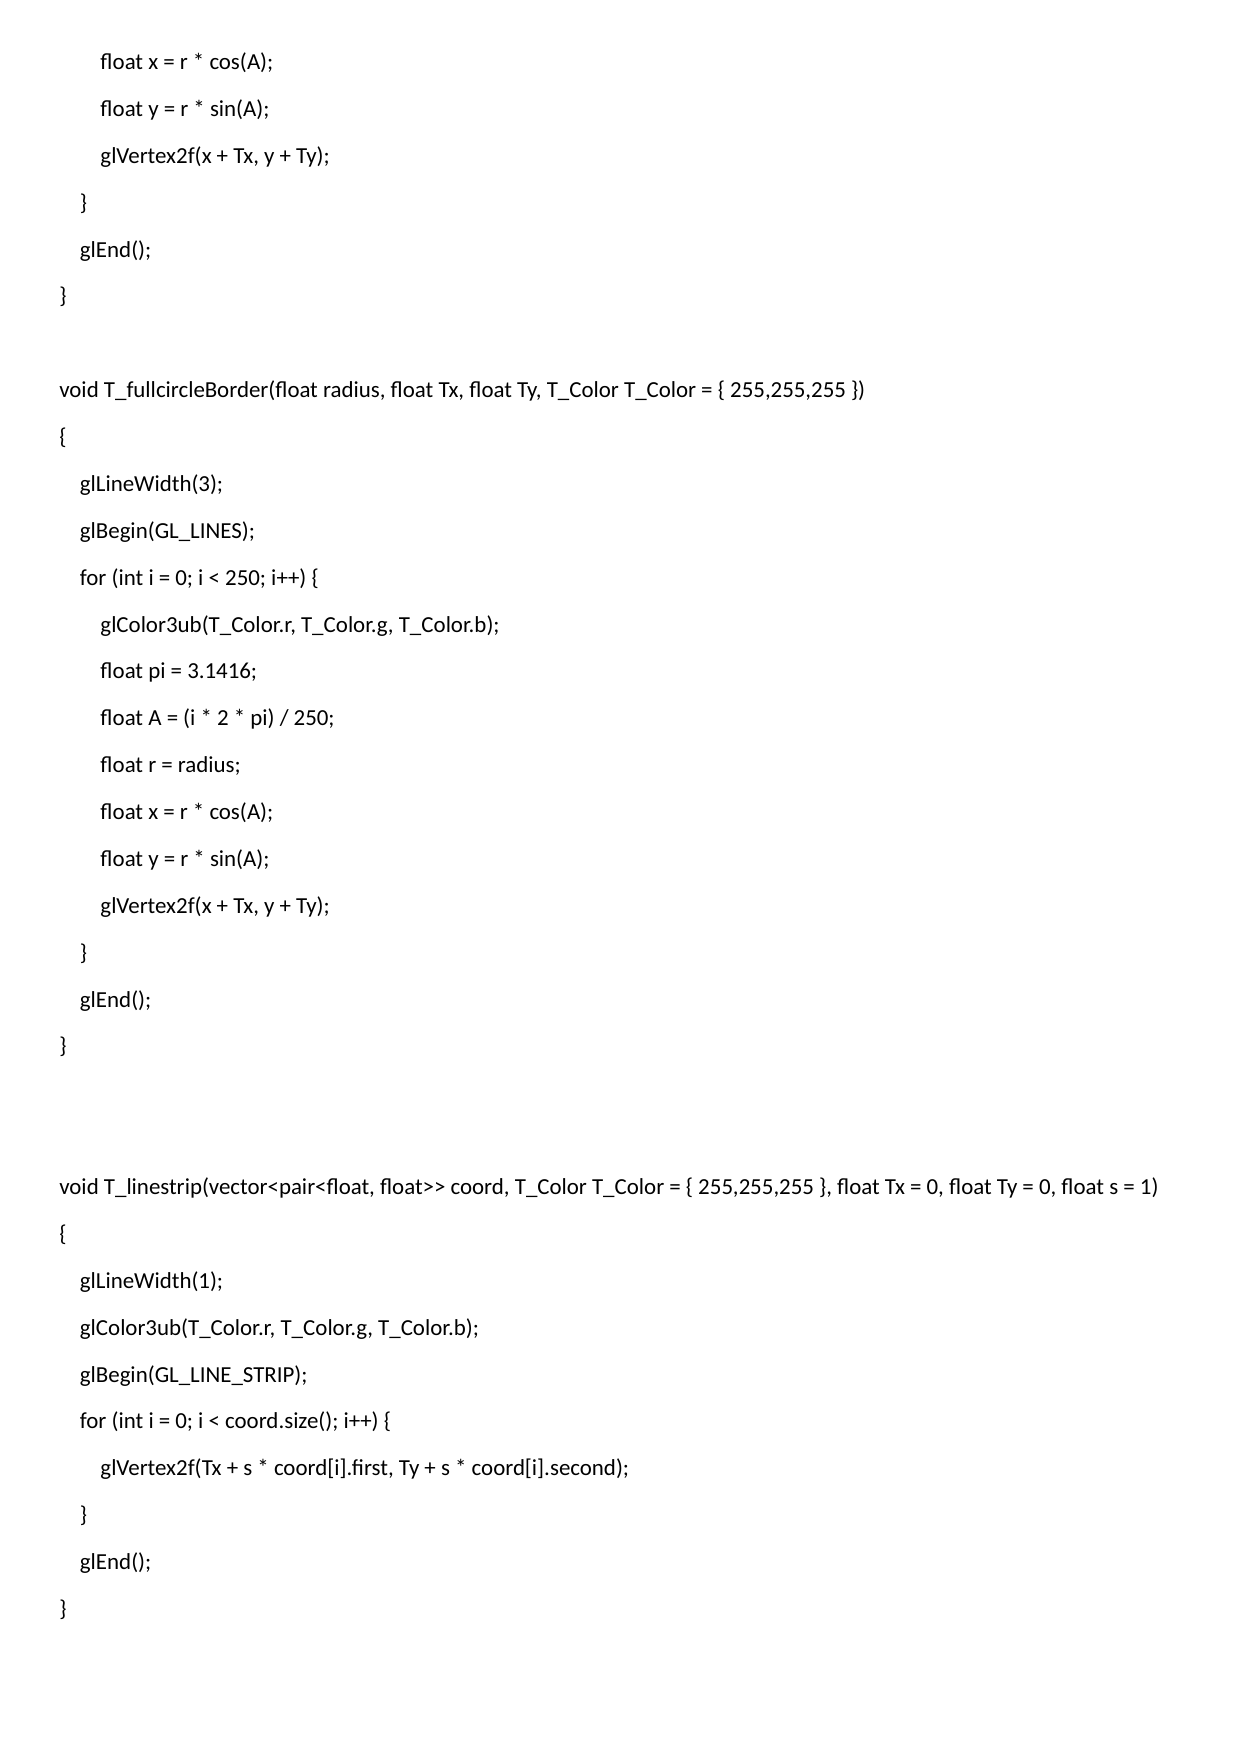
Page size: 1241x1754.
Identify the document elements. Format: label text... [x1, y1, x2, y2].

text } [59, 1594, 1193, 1622]
text glColor3ub(T_Color.r, T_Color.g, T_Color.b); [59, 610, 1193, 638]
text glColor3ub(T_Color.r, T_Color.g, T_Color.b); [59, 1313, 1193, 1341]
text float x = r * cos(A); [59, 797, 1193, 825]
text float pi = 3.1416; [59, 657, 1193, 685]
text for (int i = 0; i < coord.size(); i++) { [59, 1407, 1193, 1435]
text float A = (i * 2 * pi) / 250; [59, 703, 1193, 732]
text } [59, 188, 1193, 216]
text glEnd(); [59, 235, 1193, 263]
text glBegin(GL_LINES); [59, 516, 1193, 544]
text glBegin(GL_LINE_STRIP); [59, 1360, 1193, 1388]
text float y = r * sin(A); [59, 94, 1193, 122]
text } [59, 938, 1193, 966]
text glEnd(); [59, 1547, 1193, 1575]
text glVertex2f(x + Tx, y + Ty); [59, 891, 1193, 919]
text glEnd(); [59, 985, 1193, 1013]
text float x = r * cos(A); [59, 47, 1193, 75]
text glLineWidth(3); [59, 469, 1193, 497]
text glVertex2f(x + Tx, y + Ty); [59, 141, 1193, 169]
text glVertex2f(Tx + s * coord[i].first, Ty + s * coord[i].second); [59, 1453, 1193, 1482]
text for (int i = 0; i < 250; i++) { [59, 563, 1193, 591]
text float y = r * sin(A); [59, 844, 1193, 872]
text } [59, 1500, 1193, 1528]
text glLineWidth(1); [59, 1266, 1193, 1294]
text } [59, 1032, 1193, 1060]
text void T_linestrip(vector<pair<float, float>> coord, T_Color T_Color = { 255,255,255 }, float Tx = 0, float Ty = 0, float s = 1) [59, 1172, 1193, 1200]
text } [59, 282, 1193, 310]
text void T_fullcircleBorder(float radius, float Tx, float Ty, T_Color T_Color = { 255,255,255 }) [59, 375, 1193, 403]
text { [59, 1219, 1193, 1247]
text { [59, 422, 1193, 450]
text float r = radius; [59, 750, 1193, 778]
